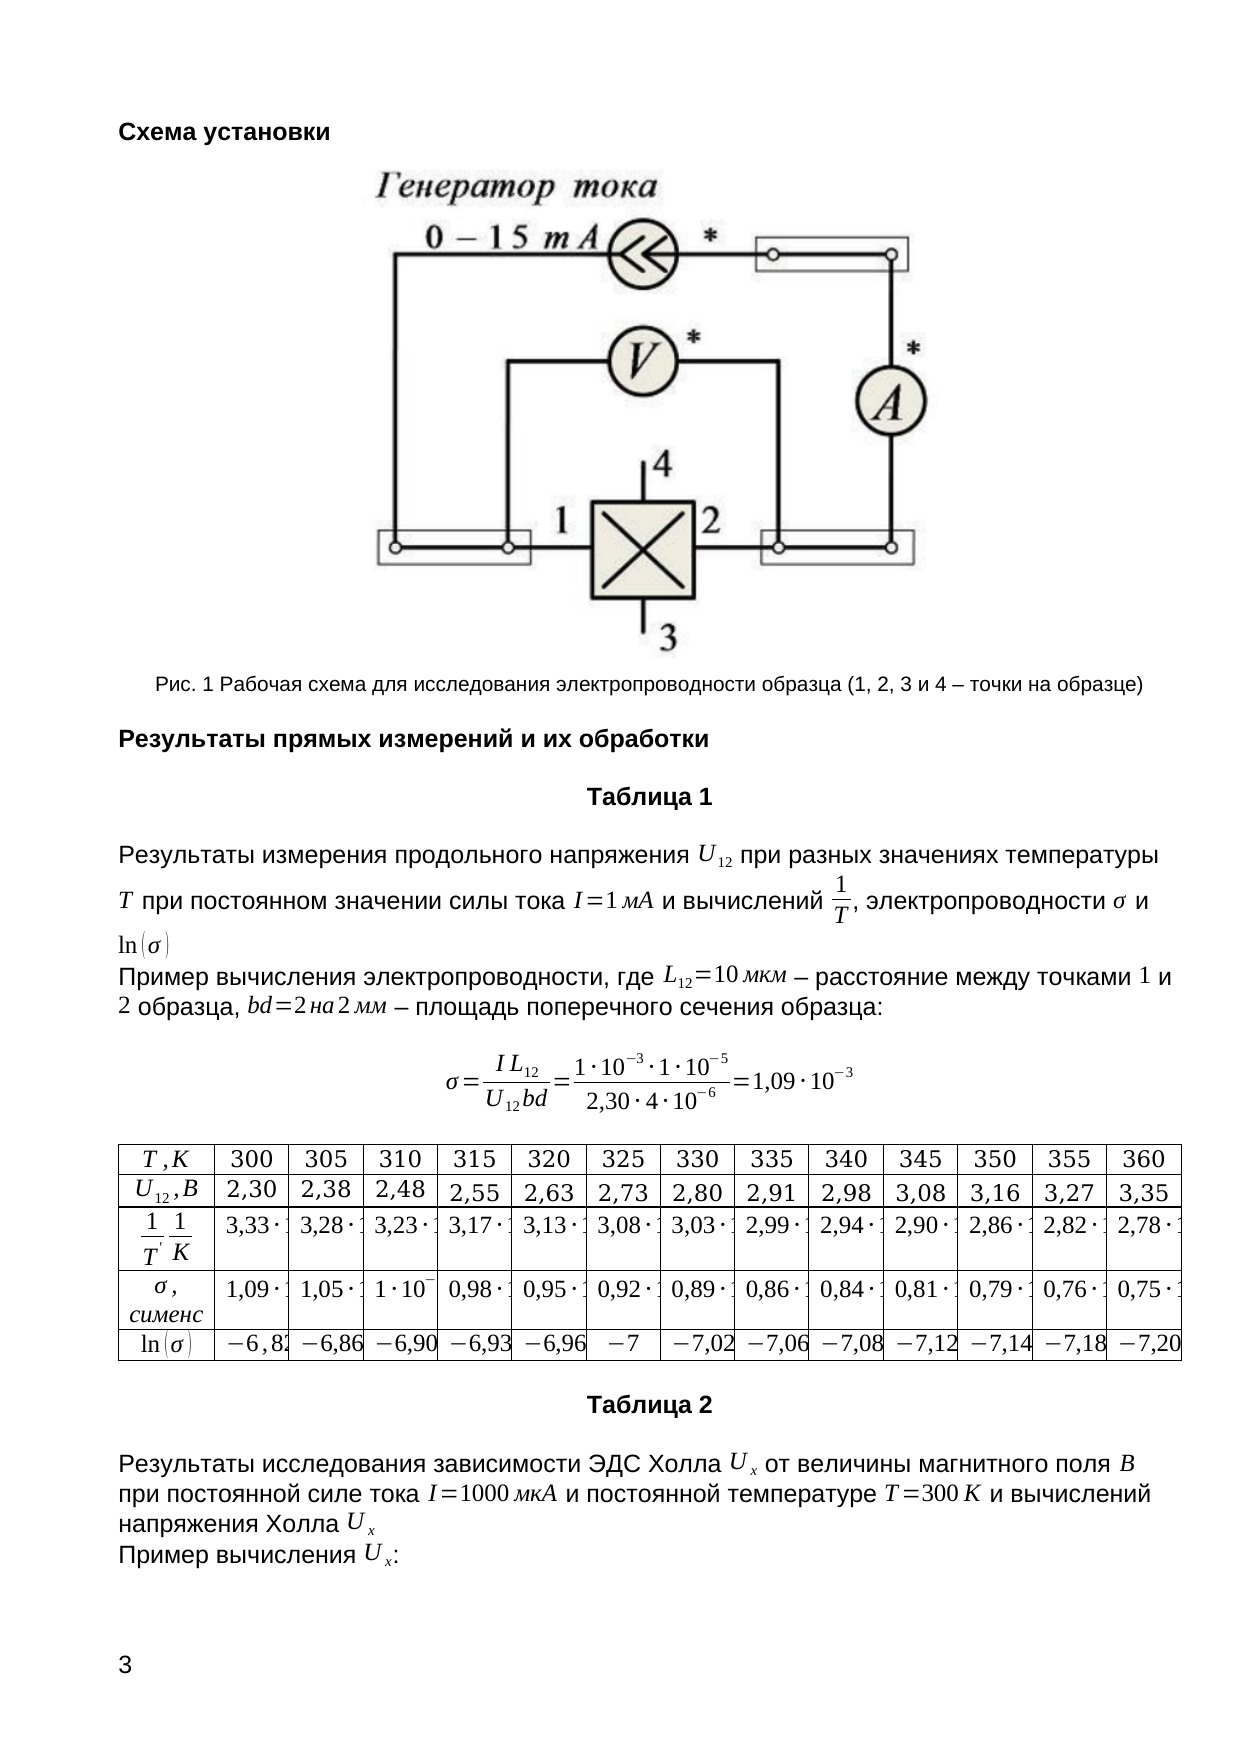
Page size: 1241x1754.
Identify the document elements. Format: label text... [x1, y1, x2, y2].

table_cell [587, 1271, 660, 1328]
table_cell [215, 1208, 288, 1270]
table_cell [735, 1330, 808, 1360]
table_cell [1107, 1271, 1181, 1328]
table_cell [289, 1330, 363, 1360]
table_cell [1033, 1271, 1106, 1328]
table_cell [661, 1208, 734, 1270]
table_header 340 [809, 1145, 883, 1174]
table_cell 2,38 [289, 1175, 363, 1206]
table_cell [289, 1208, 363, 1270]
table_cell 2,30 [215, 1175, 288, 1206]
table_cell [364, 1208, 437, 1270]
table_header 360 [1107, 1145, 1181, 1174]
table_header 345 [884, 1145, 957, 1174]
table_cell [364, 1271, 437, 1328]
table_cell [661, 1330, 734, 1360]
text Рис. 1 Рабочая схема для исследования электропроводности образца (1, 2, 3 и 4 – точки на образце) [118, 672, 1181, 696]
table_cell [884, 1271, 957, 1328]
text Пример вычисления электропроводности, где – расстояние между точками и образца, – площадь поперечного сечения образца: [118, 960, 1181, 1020]
table_cell [119, 1271, 214, 1328]
table_cell [289, 1271, 363, 1328]
table_cell 3,35 [1107, 1175, 1181, 1206]
table_cell [512, 1208, 586, 1270]
text Таблица 2 [118, 1390, 1181, 1419]
table_header [119, 1145, 214, 1174]
table_cell [809, 1208, 883, 1270]
table_header 310 [364, 1145, 437, 1174]
table_cell [119, 1208, 214, 1270]
table_cell 2,80 [661, 1175, 734, 1206]
table_header 325 [587, 1145, 660, 1174]
table_cell [1033, 1330, 1106, 1360]
table_cell [215, 1271, 288, 1328]
table_cell [438, 1271, 511, 1328]
table_cell 2,55 [438, 1175, 511, 1206]
table_header 330 [661, 1145, 734, 1174]
table_header 305 [289, 1145, 363, 1174]
table_header 355 [1033, 1145, 1106, 1174]
table_cell [1033, 1208, 1106, 1270]
table_cell 3,27 [1033, 1175, 1106, 1206]
table_cell [661, 1271, 734, 1328]
picture [328, 145, 971, 672]
table_cell [1107, 1330, 1181, 1360]
table_cell [958, 1208, 1032, 1270]
table_cell [884, 1208, 957, 1270]
table_cell [809, 1271, 883, 1328]
table_cell 3,16 [958, 1175, 1032, 1206]
table_cell 2,98 [809, 1175, 883, 1206]
table_cell [884, 1330, 957, 1360]
table_cell [958, 1271, 1032, 1328]
text Результаты исследования зависимости ЭДС Холла от величины магнитного поля при постоянной силе тока и постоянной температуре и вычислений напряжения Холла [118, 1447, 1181, 1539]
table_cell 3,08 [884, 1175, 957, 1206]
table_header 350 [958, 1145, 1032, 1174]
table_cell [735, 1271, 808, 1328]
table_cell [364, 1330, 437, 1360]
table_cell [512, 1330, 586, 1360]
table_cell [809, 1330, 883, 1360]
table_cell [735, 1208, 808, 1270]
table_cell [119, 1175, 214, 1206]
table_cell 2,91 [735, 1175, 808, 1206]
table_cell [438, 1330, 511, 1360]
table_header 315 [438, 1145, 511, 1174]
table_cell [1107, 1208, 1181, 1270]
text Пример вычисления : [118, 1539, 1181, 1570]
table_cell 2,73 [587, 1175, 660, 1206]
table_cell [958, 1330, 1032, 1360]
table_header 320 [512, 1145, 586, 1174]
table_cell [119, 1330, 214, 1360]
text Результаты измерения продольного напряжения при разных значениях температуры при постоянном значении силы тока и вычислений , электропроводности и [118, 839, 1181, 960]
table_cell 2,48 [364, 1175, 437, 1206]
table_header 335 [735, 1145, 808, 1174]
table_cell [215, 1330, 288, 1360]
text Таблица 1 [118, 782, 1181, 811]
table_cell [587, 1208, 660, 1270]
table_cell [512, 1271, 586, 1328]
text Результаты прямых измерений и их обработки [118, 724, 1181, 753]
table_cell [438, 1208, 511, 1270]
table_header 300 [215, 1145, 288, 1174]
text Схема установки [118, 117, 1181, 145]
table_cell [587, 1330, 660, 1360]
table_cell 2,63 [512, 1175, 586, 1206]
